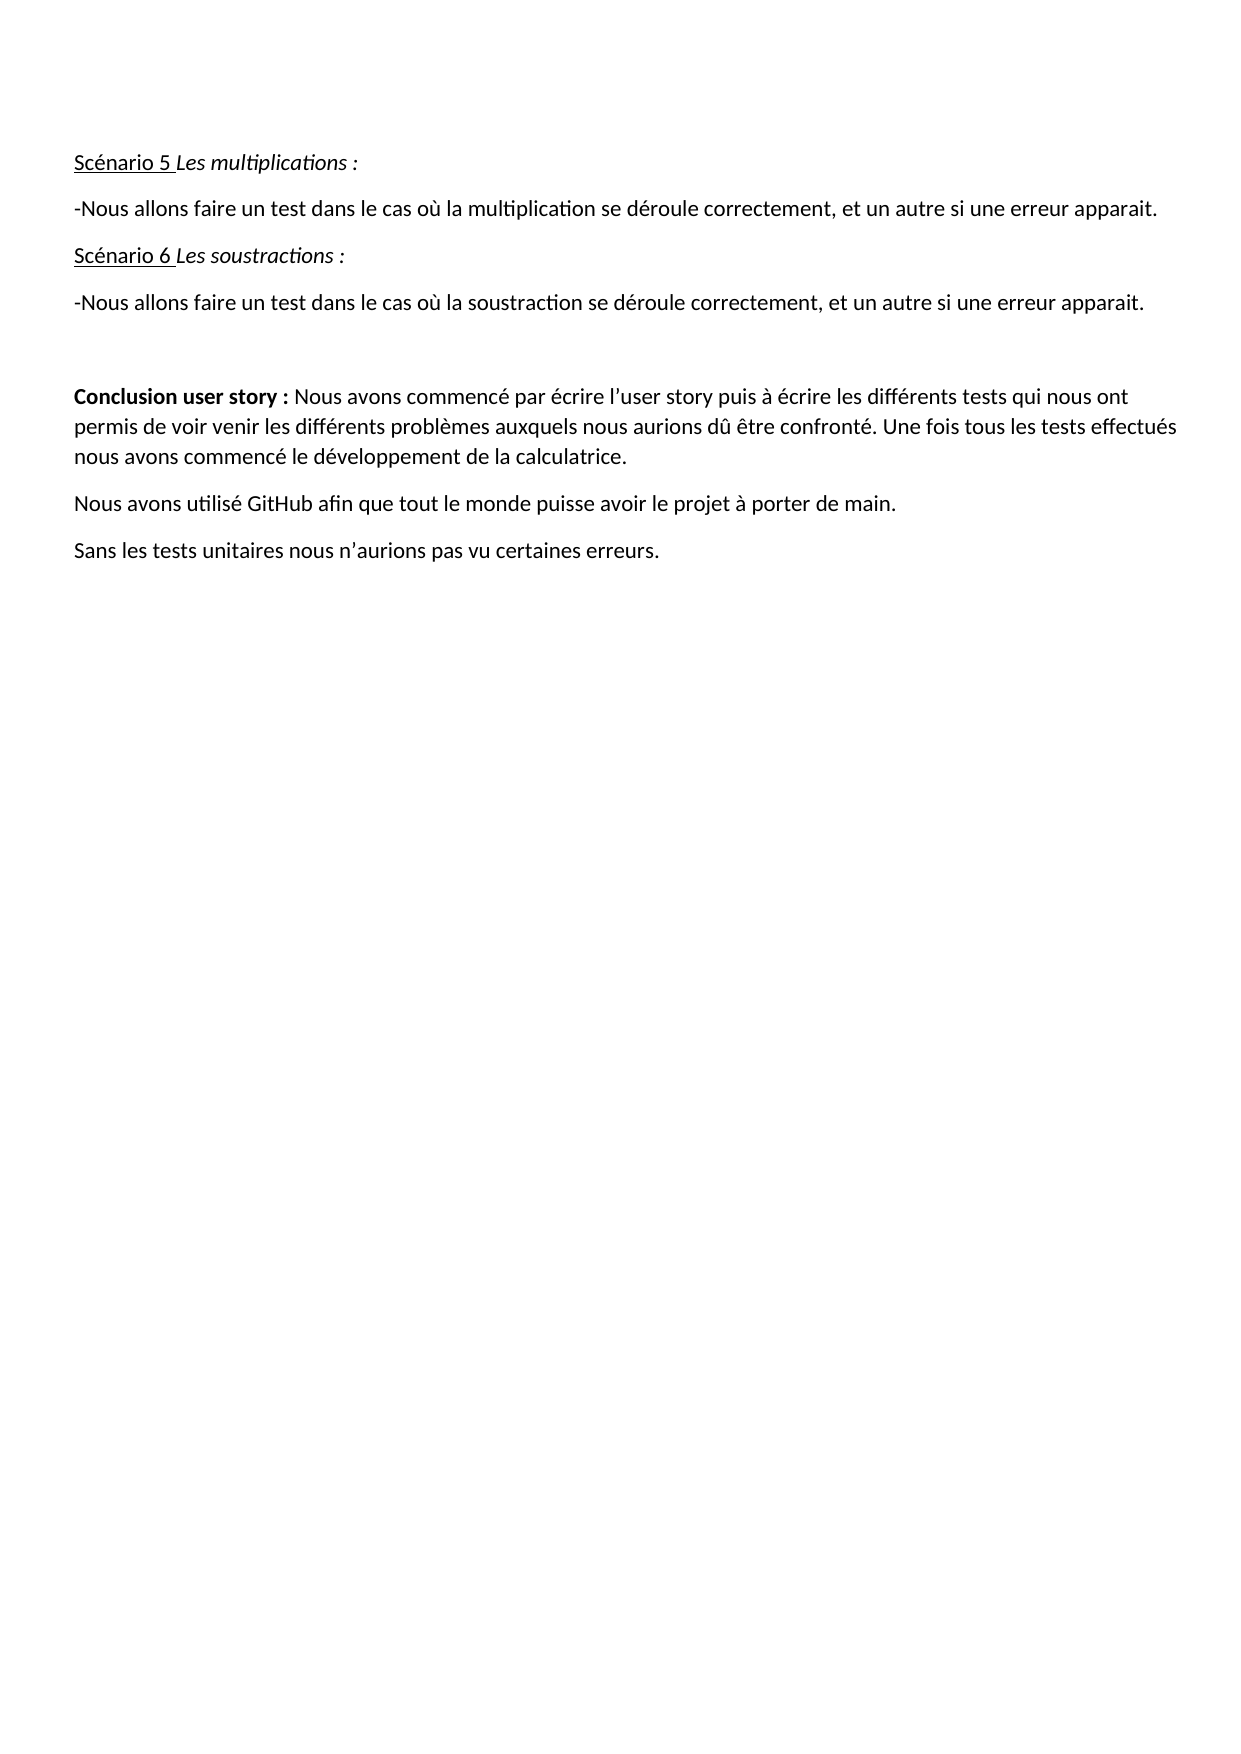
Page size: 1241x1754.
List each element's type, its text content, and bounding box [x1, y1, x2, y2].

text Scénario 6 Les soustractions : [74, 241, 1196, 269]
text -Nous allons faire un test dans le cas où la soustraction se déroule correctement, et un autre si une erreur apparait. [74, 288, 1196, 316]
text Conclusion user story : Nous avons commencé par écrire l’user story puis à écrire les différents tests qui nous ont permis de voir venir les différents problèmes auxquels nous aurions dû être confronté. Une fois tous les tests effectués nous avons commencé le développement de la calculatrice. [74, 382, 1196, 470]
text Scénario 5 Les multiplications : [74, 148, 1196, 176]
text Sans les tests unitaires nous n’aurions pas vu certaines erreurs. [74, 536, 1196, 564]
text Nous avons utilisé GitHub afin que tout le monde puisse avoir le projet à porter de main. [74, 489, 1196, 517]
text -Nous allons faire un test dans le cas où la multiplication se déroule correctement, et un autre si une erreur apparait. [74, 194, 1196, 222]
